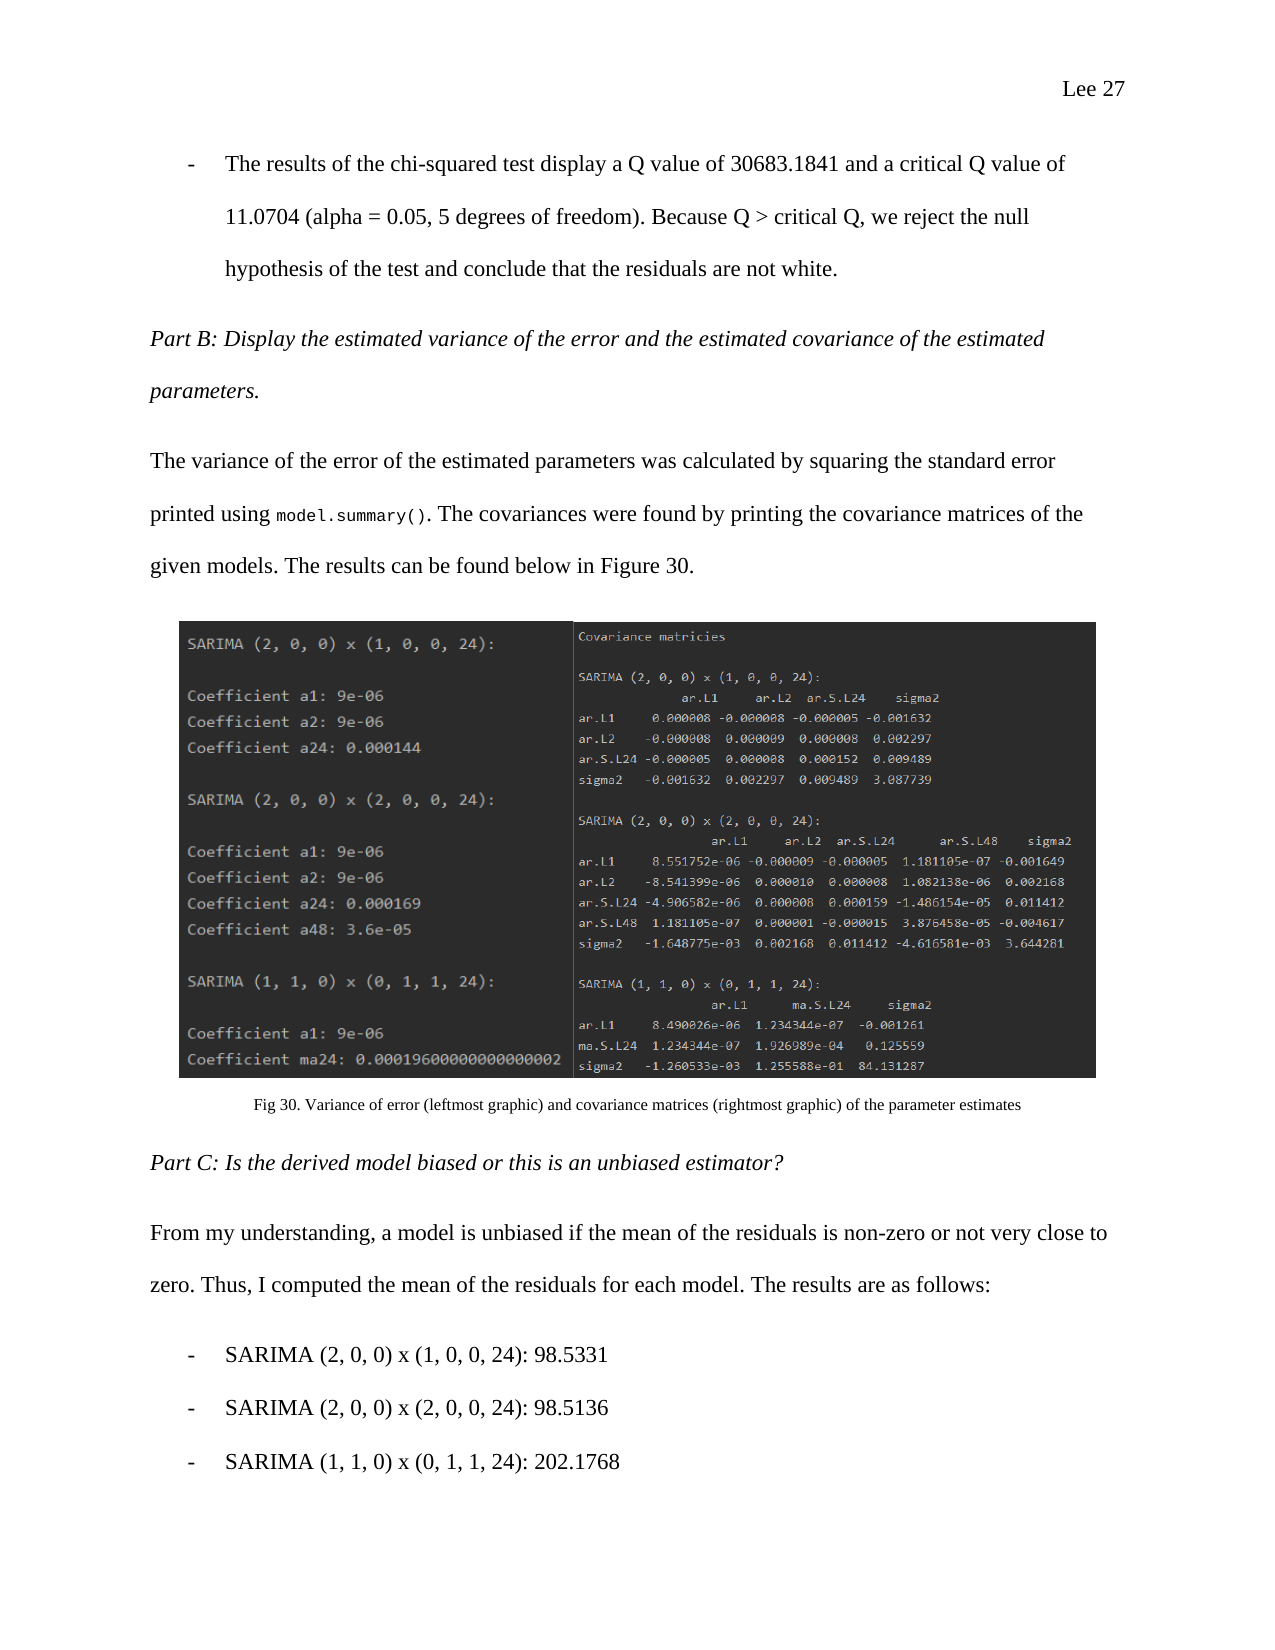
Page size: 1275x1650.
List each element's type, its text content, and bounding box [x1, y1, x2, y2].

text The variance of the error of the estimated parameters was calculated by squaring the standard error printed using model.summary(). The covariances were found by printing the covariance matrices of the given models. The results can be found below in Figure 30. [150, 447, 1125, 579]
text Part B: Display the estimated variance of the error and the estimated covariance of the estimated parameters. [150, 325, 1125, 404]
list SARIMA (2, 0, 0) x (2, 0, 0, 24): 98.5136 [187, 1393, 1125, 1420]
list The results of the chi-squared test display a Q value of 30683.1841 and a critical Q value of 11.0704 (alpha = 0.05, 5 degrees of freedom). Because Q > critical Q, we reject the null hypothesis of the test and conclude that the residuals are not white. [187, 150, 1125, 282]
text Part C: Is the derived model biased or this is an unbiased estimator? [150, 1149, 1125, 1176]
picture [179, 621, 1096, 1078]
list SARIMA (1, 1, 0) x (0, 1, 1, 24): 202.1768 [187, 1448, 1125, 1474]
text From my understanding, a model is unbiased if the mean of the residuals is non-zero or not very close to zero. Thus, I computed the mean of the residuals for each model. The results are as follows: [150, 1219, 1125, 1298]
list SARIMA (2, 0, 0) x (1, 0, 0, 24): 98.5331 [187, 1341, 1125, 1367]
text Fig 30. Variance of error (leftmost graphic) and covariance matrices (rightmost graphic) of the parameter estimates [150, 1094, 1125, 1113]
